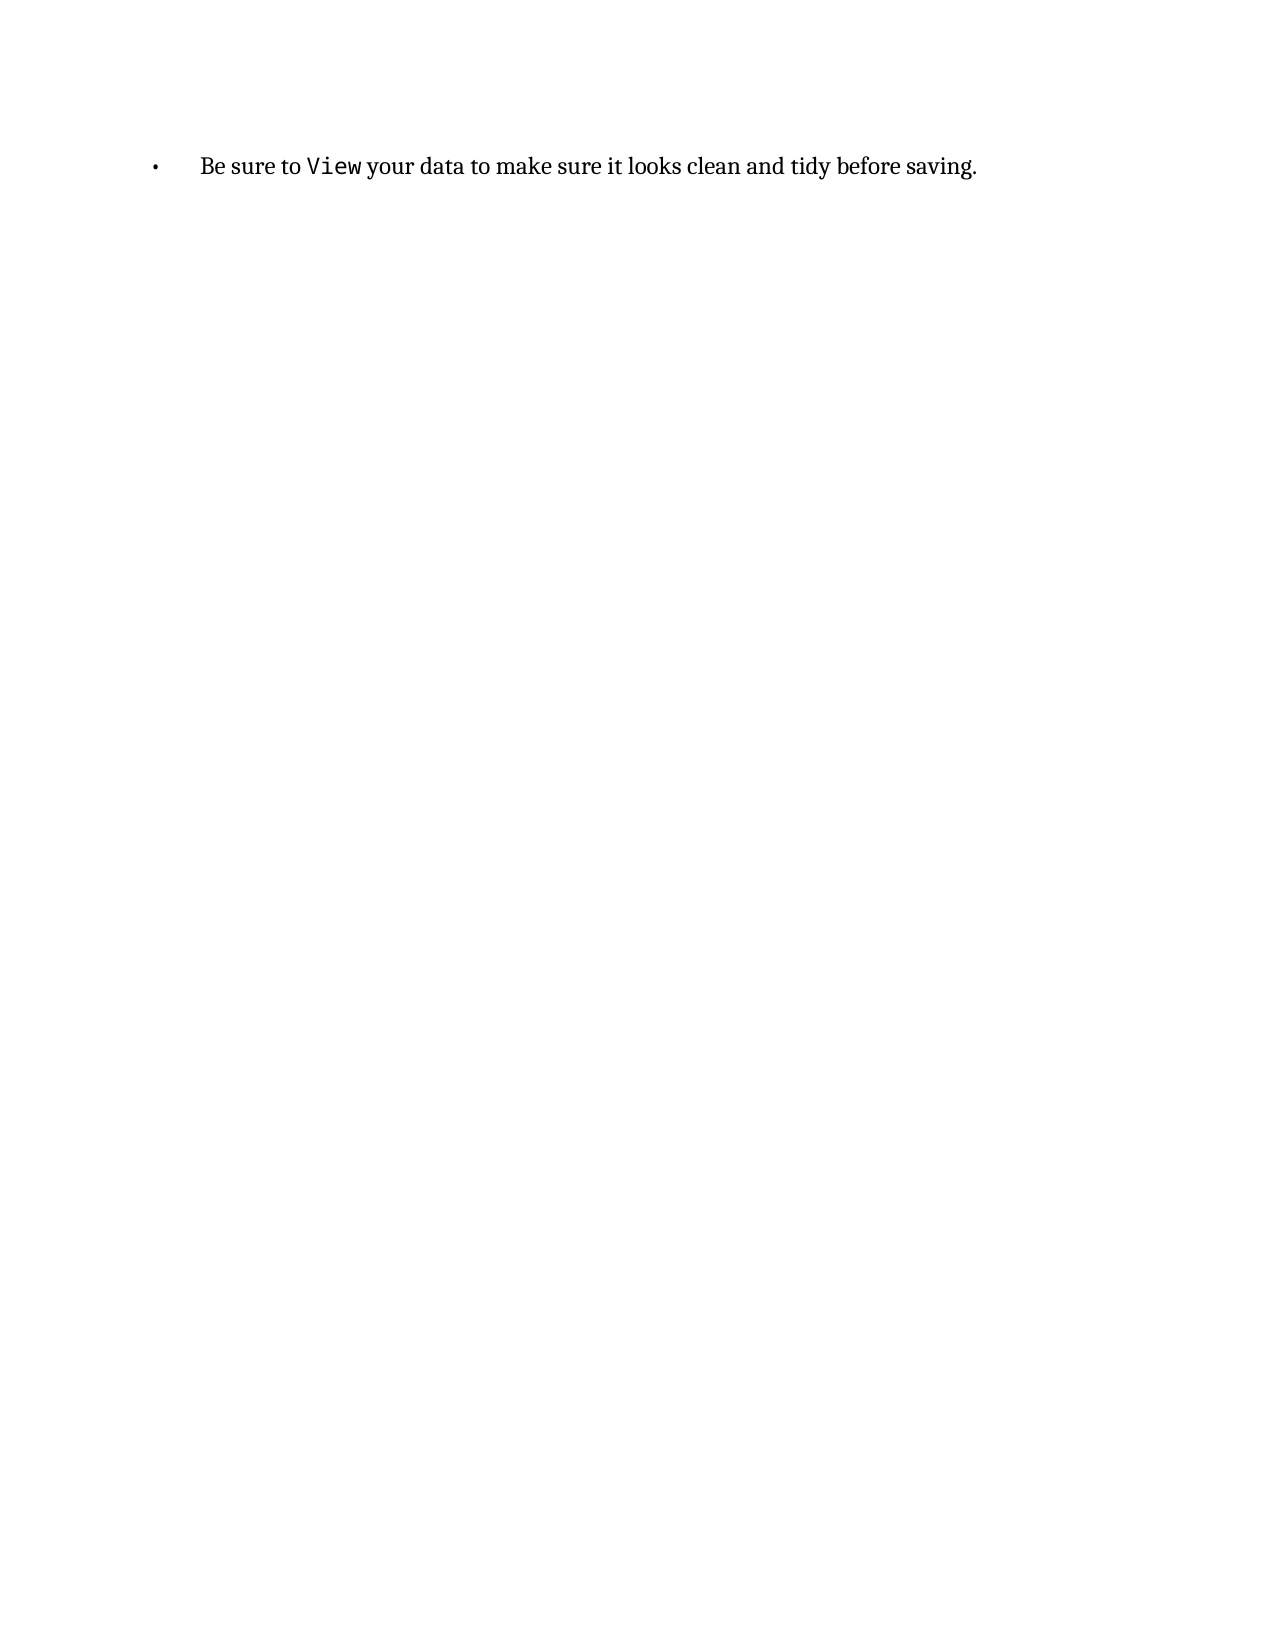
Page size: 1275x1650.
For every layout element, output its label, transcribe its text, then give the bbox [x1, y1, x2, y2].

list Be sure to View your data to make sure it looks clean and tidy before saving. [150, 150, 1125, 181]
